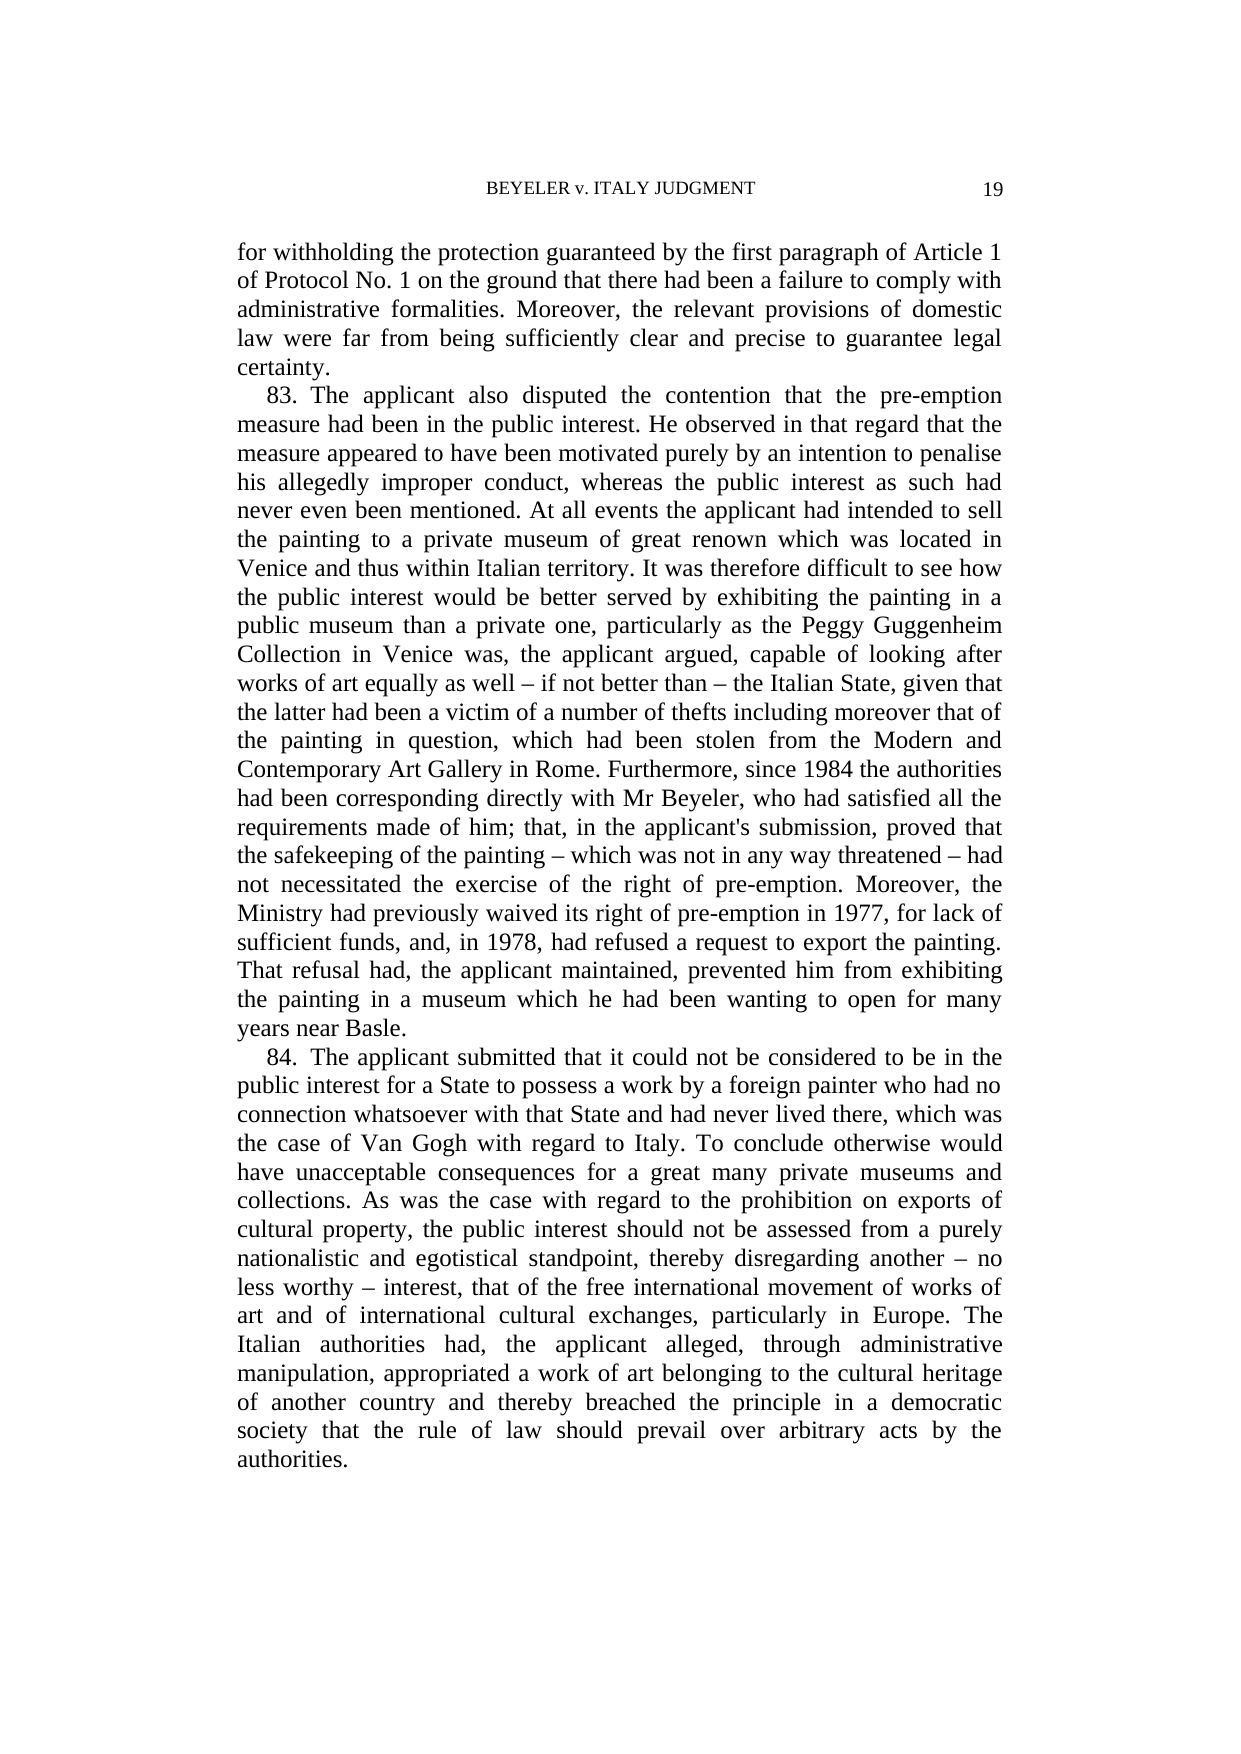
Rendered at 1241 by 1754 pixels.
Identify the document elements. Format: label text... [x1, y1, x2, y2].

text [237, 237, 1003, 381]
text 84. The applicant submitted that it could not be considered to be in the public interest for a State to possess a work by a foreign painter who had no connection whatsoever with that State and had never lived there, which was the case of Van Gogh with regard to Italy. To conclude otherwise would have unacceptable consequences for a great many private museums and collections. As was the case with regard to the prohibition on exports of cultural property, the public interest should not be assessed from a purely nationalistic and egotistical standpoint, thereby disregarding another – no less worthy – interest, that of the free international movement of works of art and of international cultural exchanges, particularly in Europe. The Italian authorities had, the applicant alleged, through administrative manipulation, appropriated a work of art belonging to the cultural heritage of another country and thereby breached the principle in a democratic society that the rule of law should prevail over arbitrary acts by the authorities. [237, 1042, 1003, 1473]
text 83. The applicant also disputed the contention that the pre-emption measure had been in the public interest. He observed in that regard that the measure appeared to have been motivated purely by an intention to penalise his allegedly improper conduct, whereas the public interest as such had never even been mentioned. At all events the applicant had intended to sell the painting to a private museum of great renown which was located in Venice and thus within Italian territory. It was therefore difficult to see how the public interest would be better served by exhibiting the painting in a public museum than a private one, particularly as the Peggy Guggenheim Collection in Venice was, the applicant argued, capable of looking after works of art equally as well – if not better than – the Italian State, given that the latter had been a victim of a number of thefts including moreover that of the painting in question, which had been stolen from the Modern and Contemporary Art Gallery in Rome. Furthermore, since 1984 the authorities had been corresponding directly with Mr Beyeler, who had satisfied all the requirements made of him; that, in the applicant's submission, proved that the safekeeping of the painting – which was not in any way threatened – had not necessitated the exercise of the right of pre-emption. Moreover, the Ministry had previously waived its right of pre-emption in 1977, for lack of sufficient funds, and, in 1978, had refused a request to export the painting. That refusal had, the applicant maintained, prevented him from exhibiting the painting in a museum which he had been wanting to open for many years near Basle. [237, 381, 1003, 1042]
